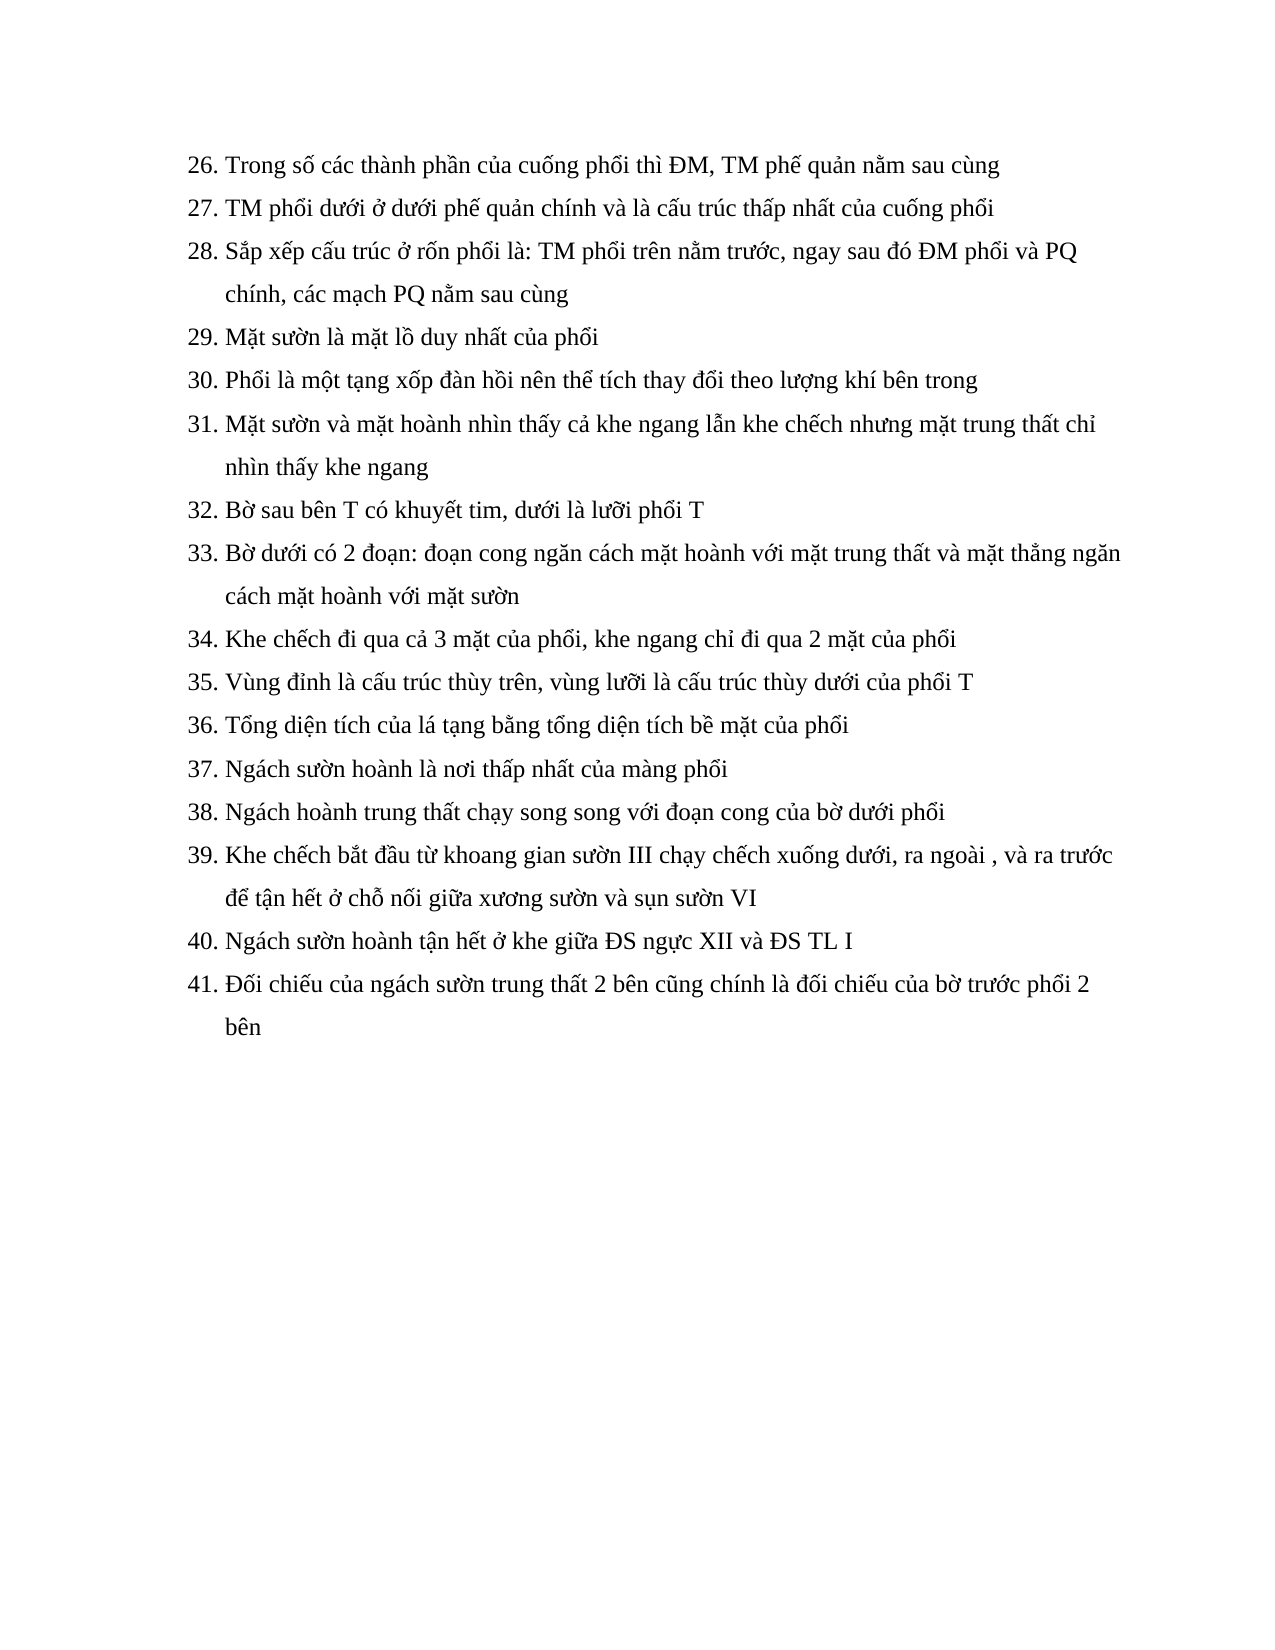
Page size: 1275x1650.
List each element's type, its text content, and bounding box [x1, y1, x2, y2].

list Sắp xếp cấu trúc ở rốn phổi là: TM phổi trên nằm trước, ngay sau đó ĐM phổi và PQ chính, các mạch PQ nằm sau cùng [187, 236, 1125, 308]
list Phổi là một tạng xốp đàn hồi nên thể tích thay đổi theo lượng khí bên trong [187, 366, 1125, 394]
list Tổng diện tích của lá tạng bằng tổng diện tích bề mặt của phổi [187, 711, 1125, 739]
list Đối chiếu của ngách sườn trung thất 2 bên cũng chính là đối chiếu của bờ trước phổi 2 bên [187, 969, 1125, 1041]
list Vùng đỉnh là cấu trúc thùy trên, vùng lưỡi là cấu trúc thùy dưới của phổi T [187, 667, 1125, 696]
list Bờ dưới có 2 đoạn: đoạn cong ngăn cách mặt hoành với mặt trung thất và mặt thẳng ngăn cách mặt hoành với mặt sườn [187, 538, 1125, 610]
list Khe chếch bắt đầu từ khoang gian sườn III chạy chếch xuống dưới, ra ngoài , và ra trước để tận hết ở chỗ nối giữa xương sườn và sụn sườn VI [187, 840, 1125, 912]
list Ngách hoành trung thất chạy song song với đoạn cong của bờ dưới phổi [187, 797, 1125, 826]
list Khe chếch đi qua cả 3 mặt của phổi, khe ngang chỉ đi qua 2 mặt của phổi [187, 624, 1125, 653]
list Ngách sườn hoành tận hết ở khe giữa ĐS ngực XII và ĐS TL I [187, 926, 1125, 955]
list TM phổi dưới ở dưới phế quản chính và là cấu trúc thấp nhất của cuống phổi [187, 193, 1125, 222]
list Bờ sau bên T có khuyết tim, dưới là lưỡi phổi T [187, 495, 1125, 524]
list Mặt sườn là mặt lồ duy nhất của phổi [187, 322, 1125, 351]
list Ngách sườn hoành là nơi thấp nhất của màng phổi [187, 754, 1125, 782]
list Trong số các thành phần của cuống phổi thì ĐM, TM phế quản nằm sau cùng [187, 150, 1125, 179]
list Mặt sườn và mặt hoành nhìn thấy cả khe ngang lẫn khe chếch nhưng mặt trung thất chỉ nhìn thấy khe ngang [187, 409, 1125, 481]
